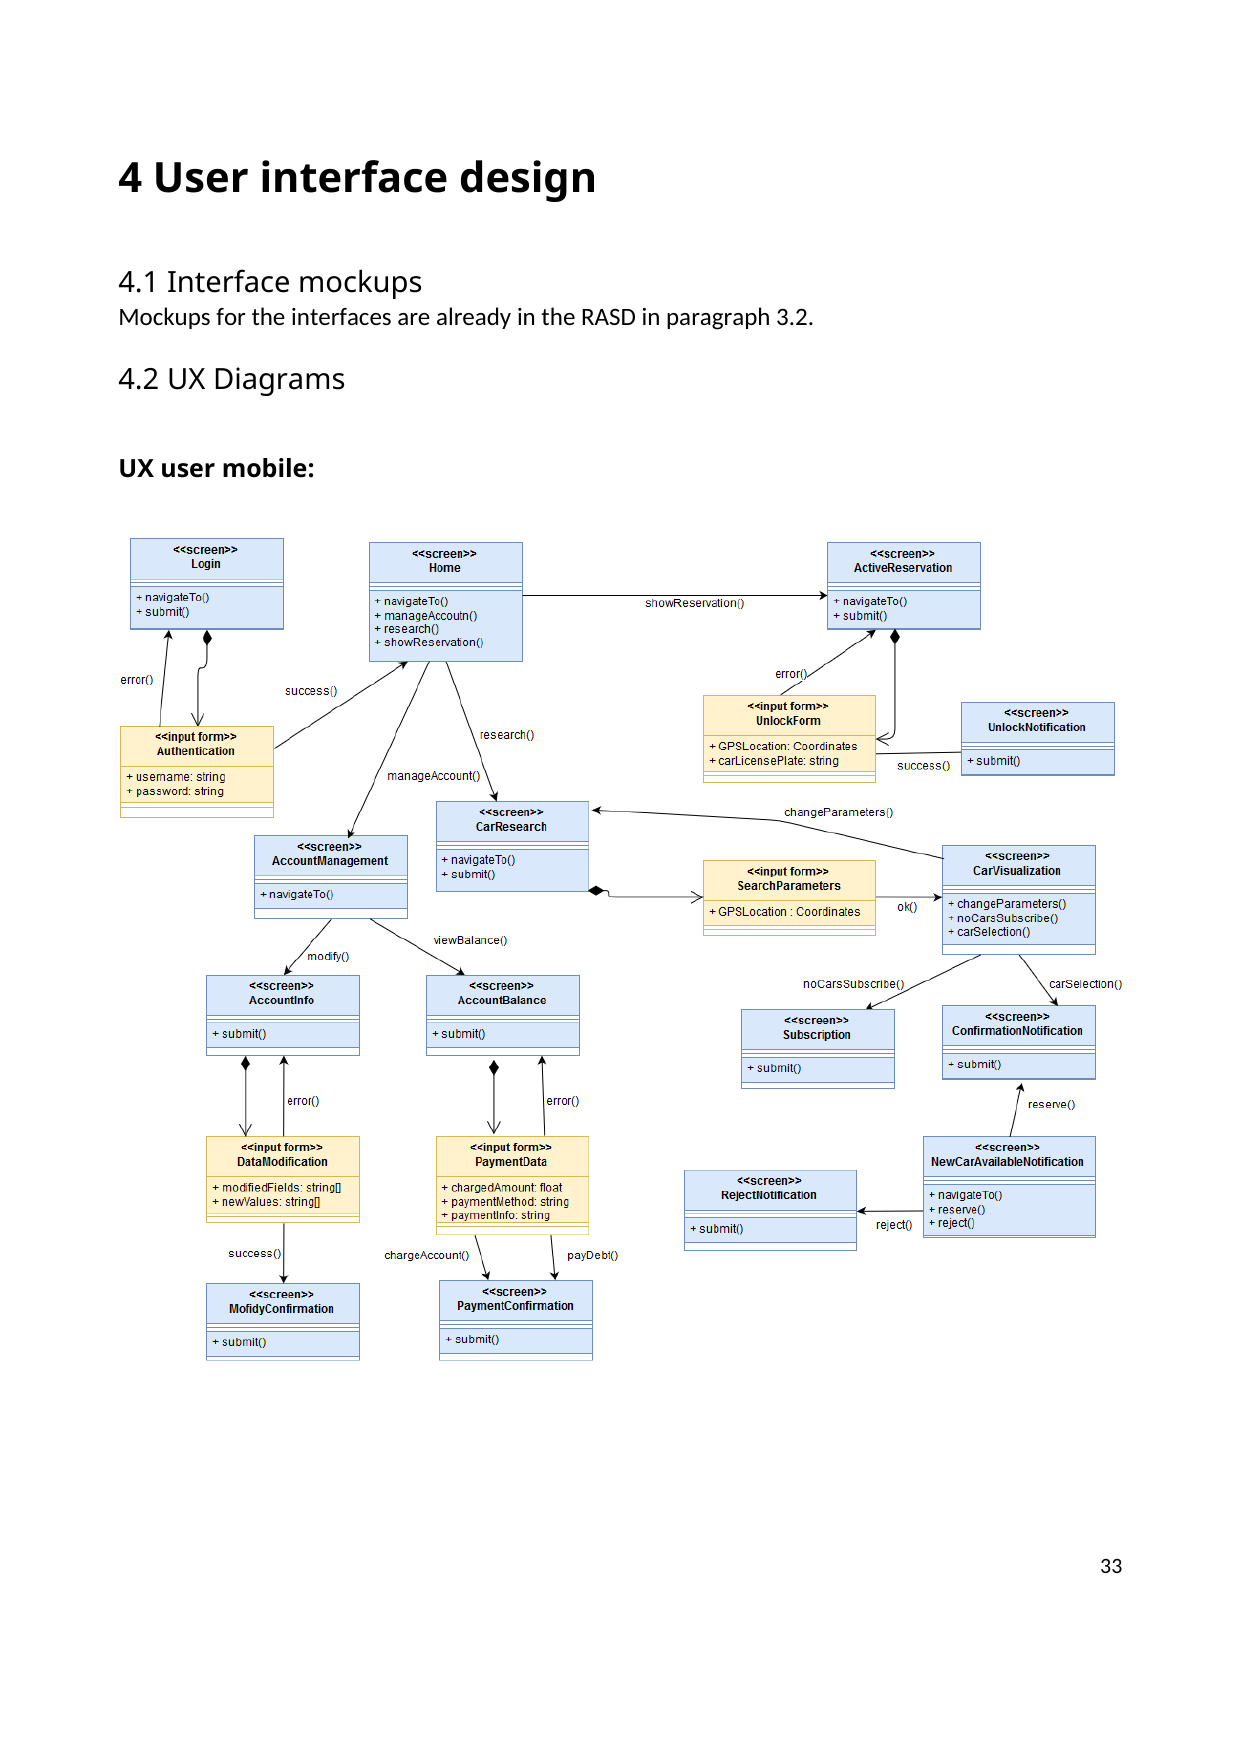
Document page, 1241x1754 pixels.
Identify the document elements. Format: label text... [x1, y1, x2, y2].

subtitle 4.1 Interface mockups [118, 261, 1122, 301]
subtitle UX user mobile: [118, 451, 1122, 485]
subtitle 4 User interface design [118, 148, 1122, 204]
text Mockups for the interfaces are already in the RASD in paragraph 3.2. [118, 301, 1122, 332]
subtitle 4.2 UX Diagrams [118, 358, 1122, 398]
